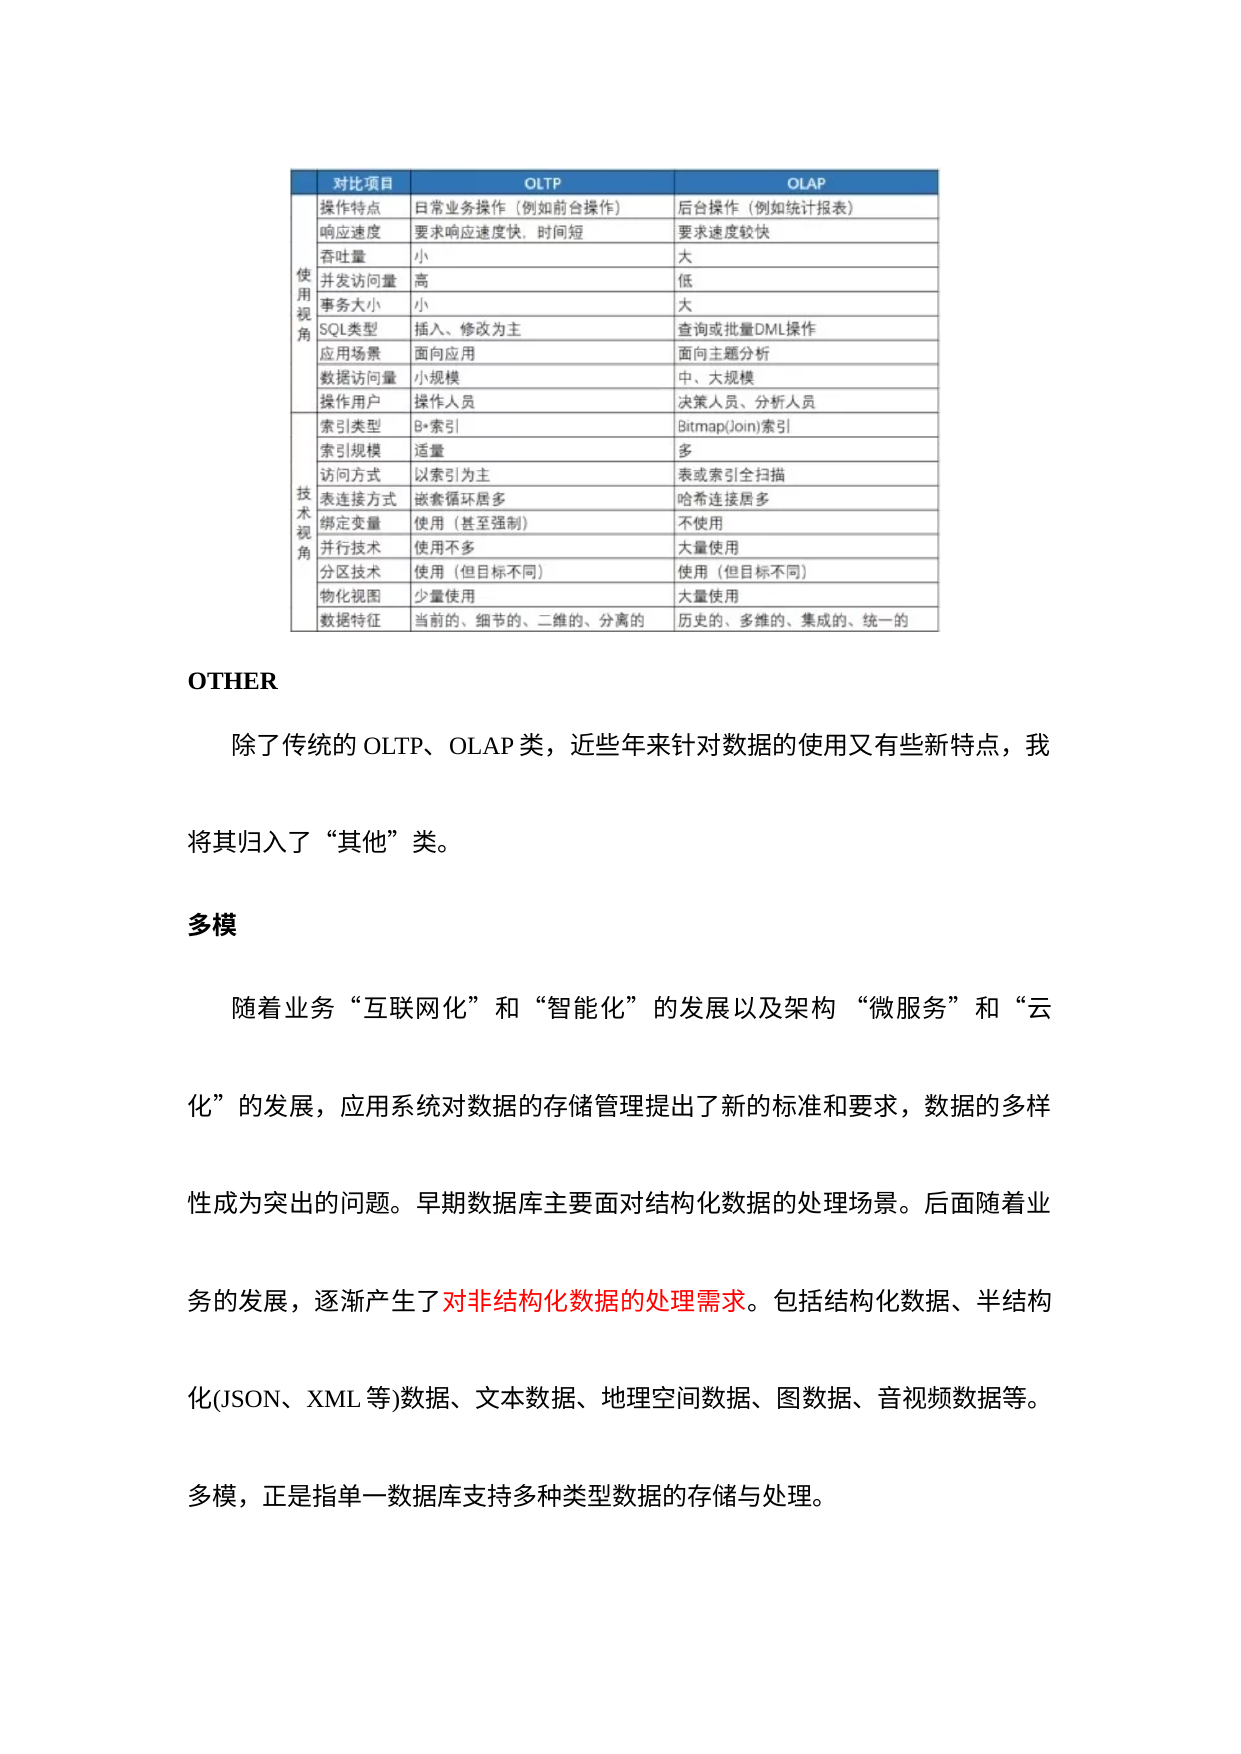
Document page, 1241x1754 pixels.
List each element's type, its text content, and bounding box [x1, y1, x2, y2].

subtitle 多模 [187, 891, 1053, 956]
text 随着业务“互联网化”和“智能化”的发展以及架构 “微服务”和“云化”的发展，应用系统对数据的存储管理提出了新的标准和要求，数据的多样性成为突出的问题。早期数据库主要面对结构化数据的处理场景。后面随着业务的发展，逐渐产生了对非结构化数据的处理需求。包括结构化数据、半结构化(JSON、XML等)数据、文本数据、地理空间数据、图数据、音视频数据等。多模，正是指单一数据库支持多种类型数据的存储与处理。 [187, 974, 1053, 1527]
subtitle OTHER [187, 664, 1053, 696]
picture [278, 162, 962, 640]
text 除了传统的OLTP、OLAP类，近些年来针对数据的使用又有些新特点，我将其归入了“其他”类。 [187, 711, 1053, 873]
